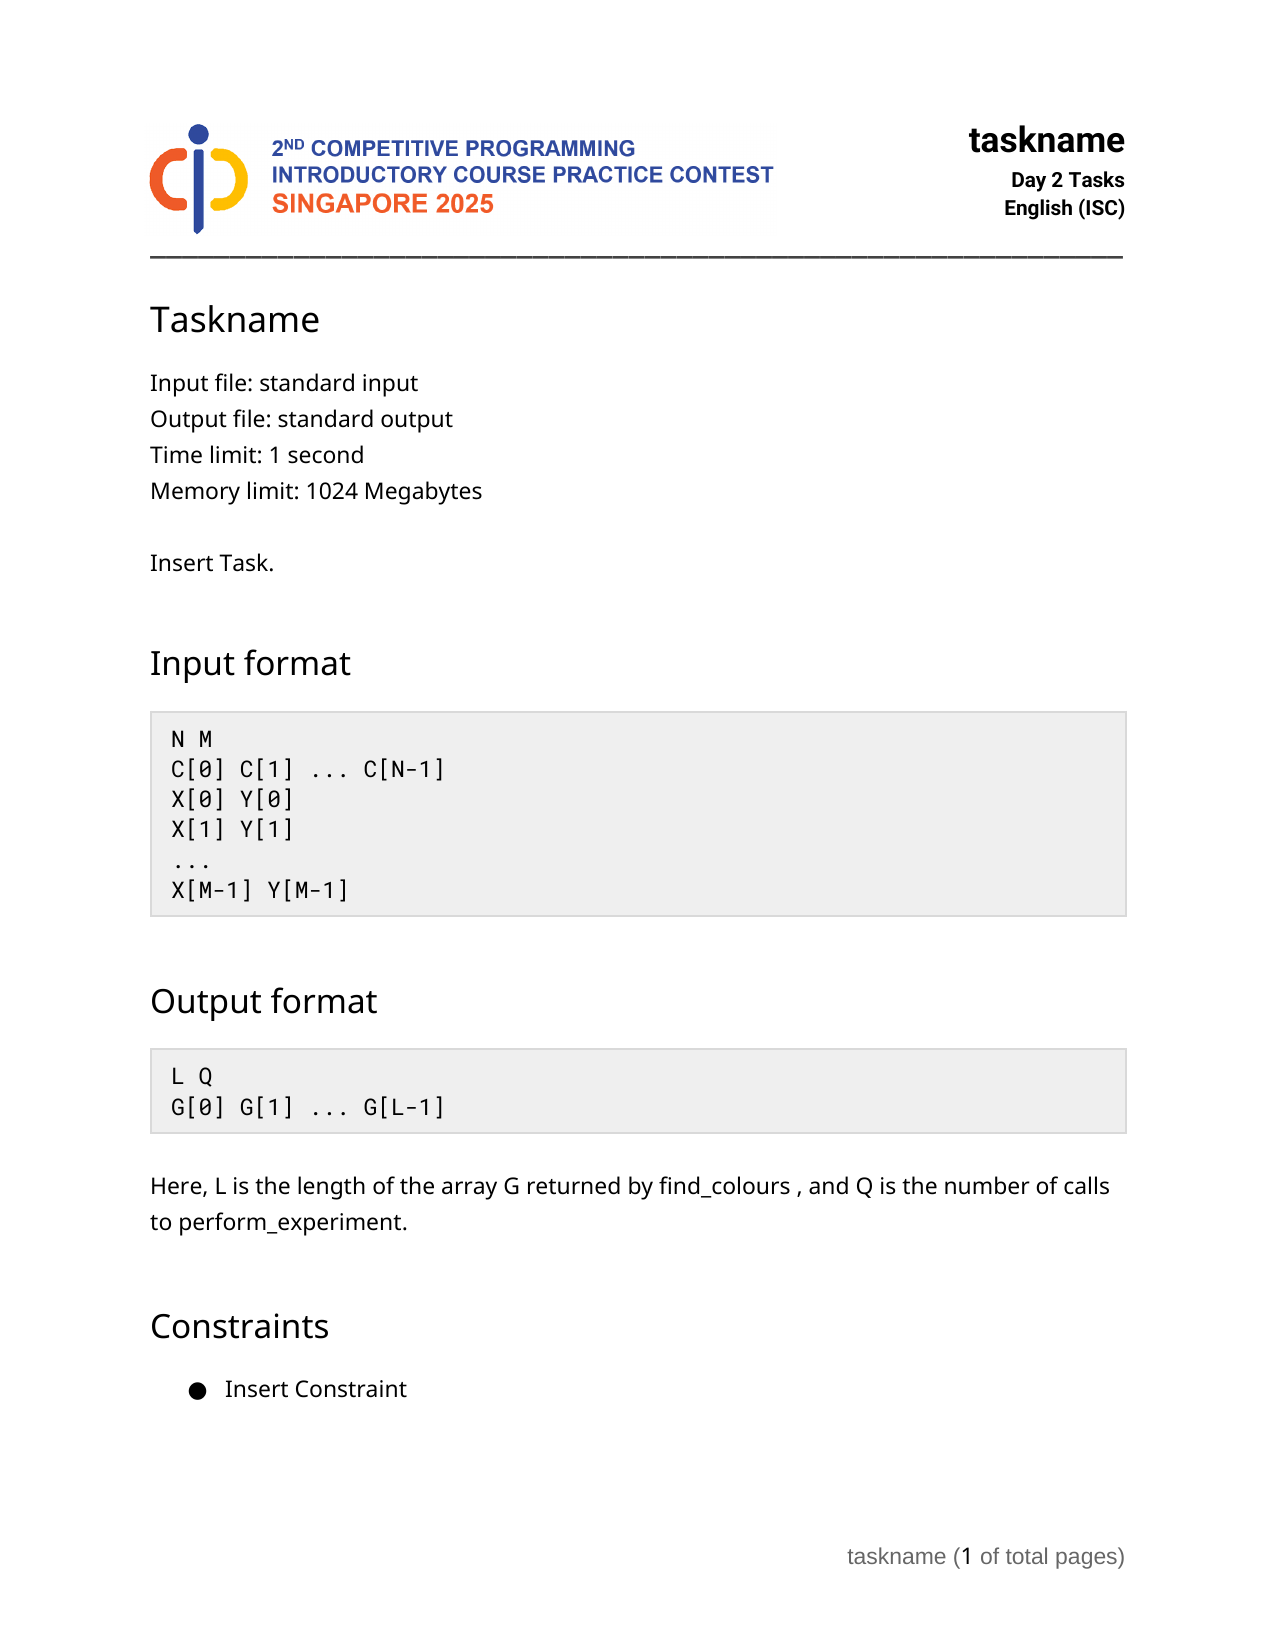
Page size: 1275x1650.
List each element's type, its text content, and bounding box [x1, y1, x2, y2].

text Input file: standard input [150, 367, 1125, 399]
text Insert Task. [150, 547, 1125, 578]
picture [143, 123, 777, 236]
text Time limit: 1 second [150, 439, 1125, 471]
table_header L Q G[0] G[1] ... G[L-1] [152, 1050, 1125, 1132]
text Output file: standard output [150, 403, 1125, 434]
table_header N M C[0] C[1] ... C[N-1] X[0] Y[0] X[1] Y[1] ... X[M-1] Y[M-1] [152, 713, 1125, 915]
text Here, L is the length of the array G returned by find_colours , and Q is the number of calls to perform_experiment. [150, 1169, 1125, 1237]
subtitle Taskname [150, 294, 1062, 342]
text Memory limit: 1024 Megabytes [150, 475, 1125, 506]
subtitle Output format [150, 978, 1062, 1023]
list Insert Constraint [187, 1373, 1125, 1404]
subtitle Constraints [150, 1302, 1062, 1348]
subtitle Input format [150, 640, 1062, 686]
